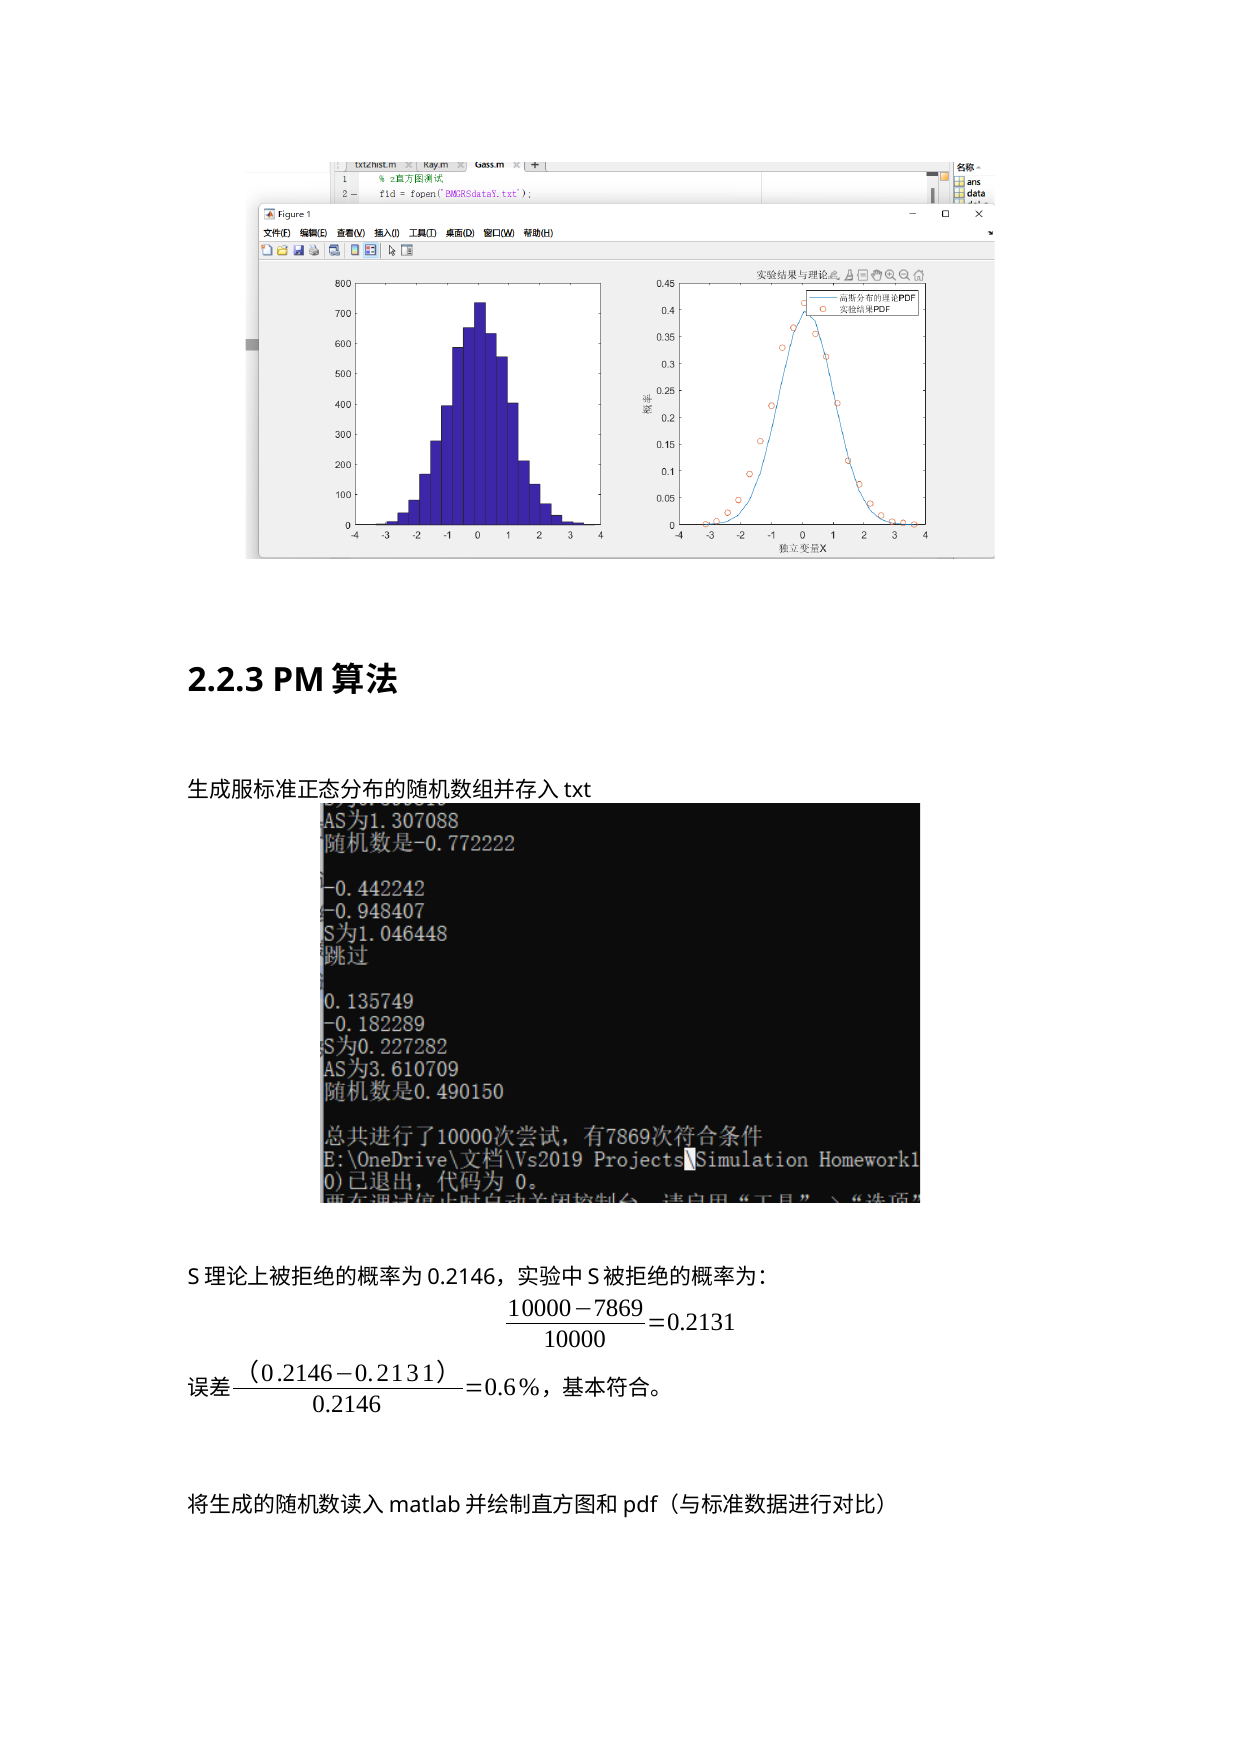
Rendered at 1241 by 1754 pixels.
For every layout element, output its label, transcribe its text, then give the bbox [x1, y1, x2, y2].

text 将生成的随机数读入matlab并绘制直方图和pdf（与标准数据进行对比） [187, 1486, 1053, 1519]
text 生成服标准正态分布的随机数组并存入txt [187, 771, 1053, 804]
picture [245, 162, 995, 559]
subtitle 2.2.3 PM算法 [187, 644, 1053, 709]
text S理论上被拒绝的概率为0.2146，实验中S被拒绝的概率为： [187, 1259, 1053, 1291]
picture [320, 803, 921, 1203]
text 误差，基本符合。 [187, 1356, 1053, 1421]
